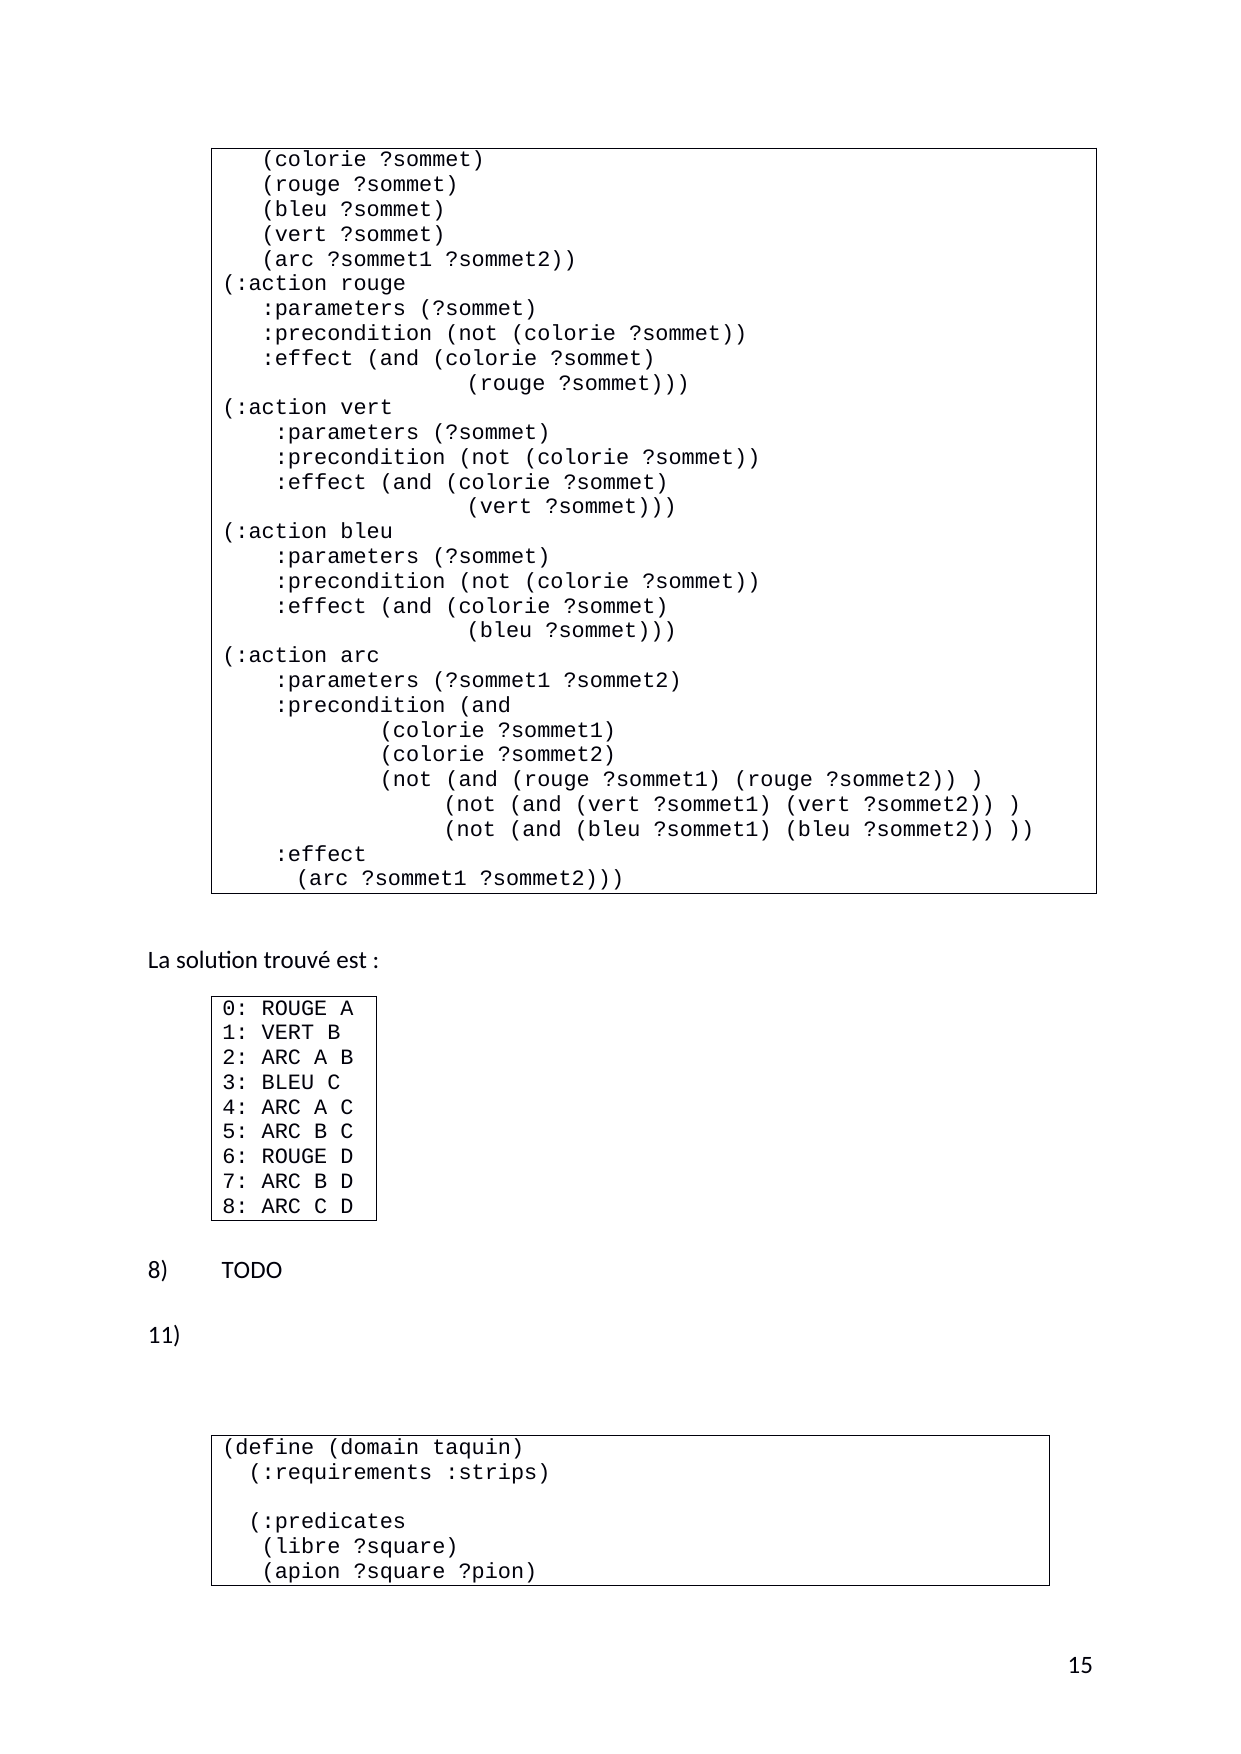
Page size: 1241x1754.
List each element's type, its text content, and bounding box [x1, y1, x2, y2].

text La solution trouvé est : [148, 944, 1093, 975]
list 8) TODO [148, 1254, 1093, 1284]
list 11) [148, 1320, 1093, 1350]
table_header 0: ROUGE A 1: VERT B 2: ARC A B 3: BLEU C 4: ARC A C 5: ARC B C 6: ROUGE D 7: ARC B D 8: ARC C D [212, 997, 376, 1220]
